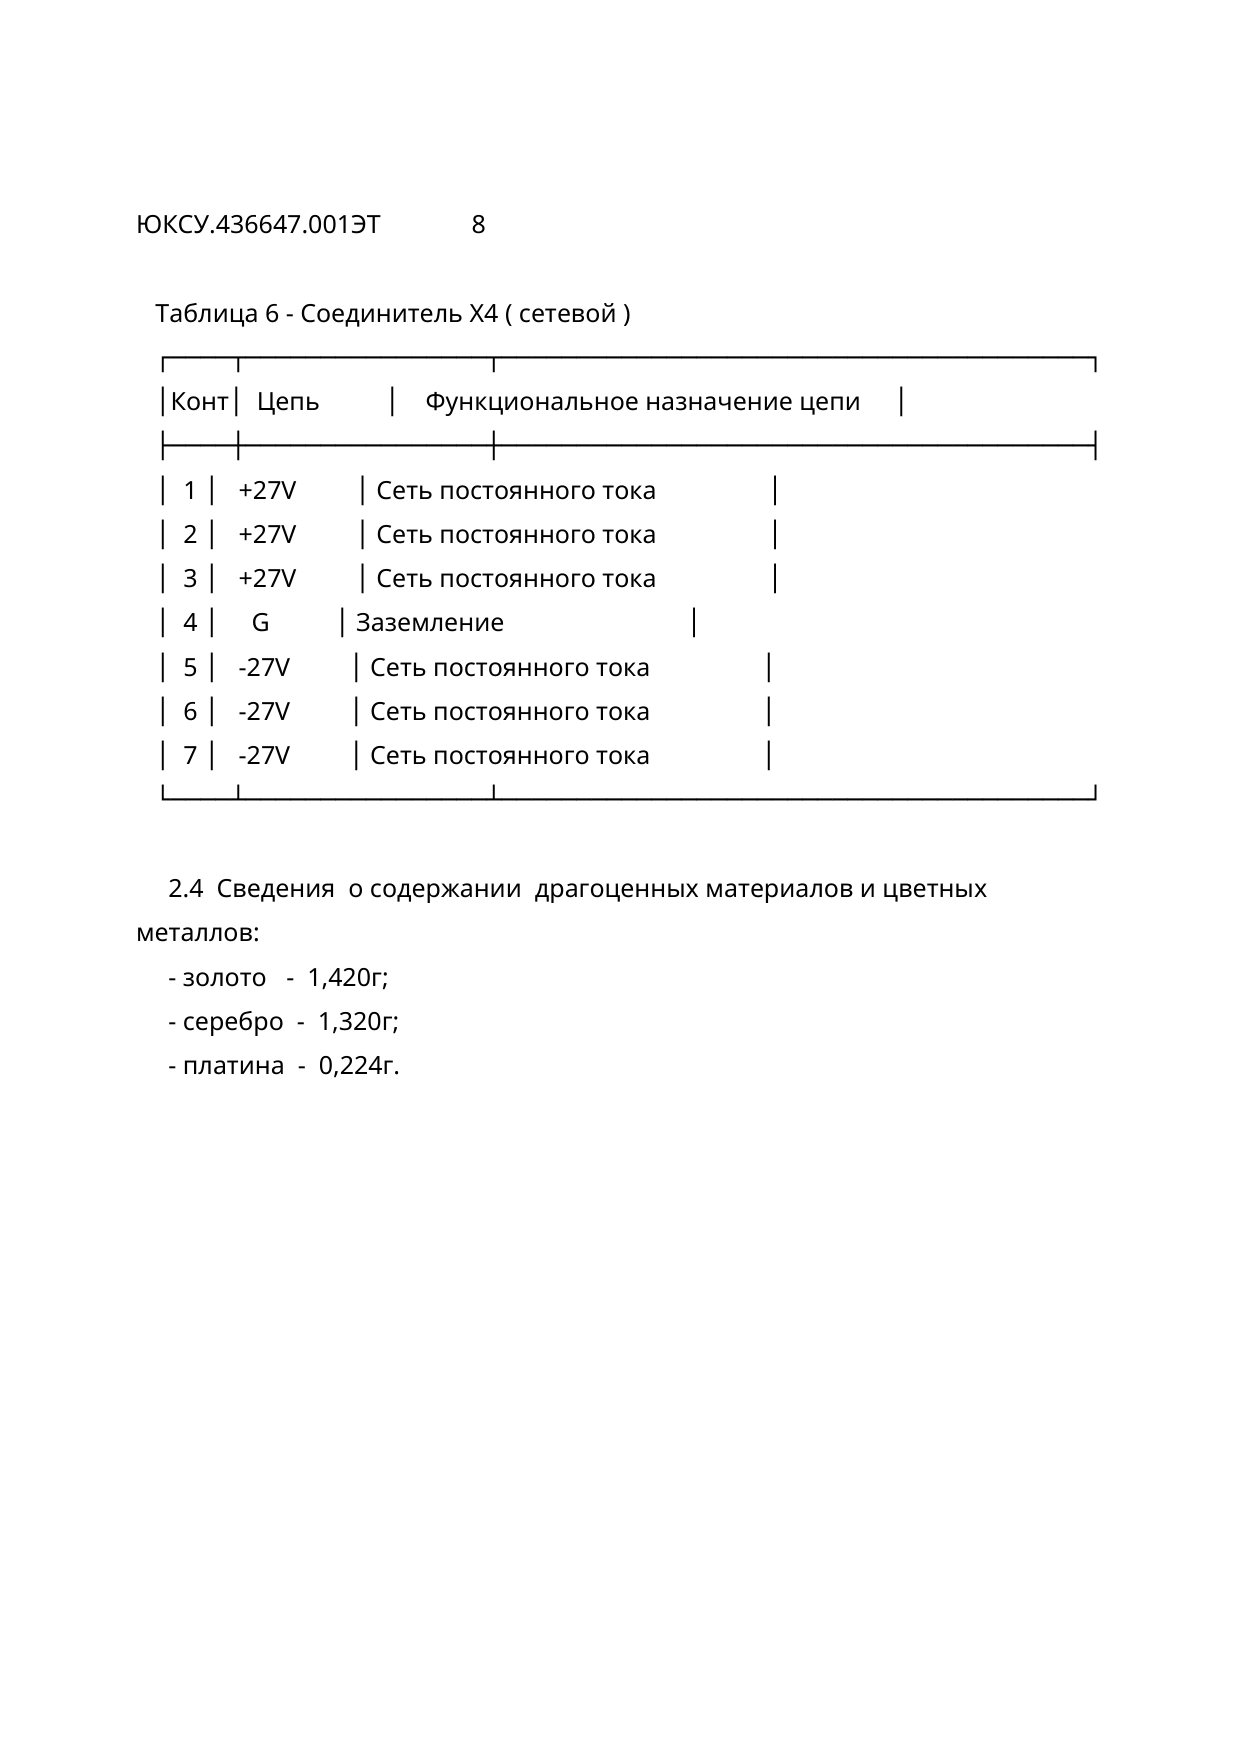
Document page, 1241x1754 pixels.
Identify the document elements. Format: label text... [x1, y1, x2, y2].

text ЮКСУ.436647.001ЭТ 8 [136, 207, 1193, 241]
text │ 4 │ G │ Заземление │ [136, 605, 1193, 639]
text │Конт│ Цепь │ Функциональное назначение цепи │ [136, 384, 1193, 418]
text - серебро - 1,320г; [136, 1003, 1193, 1038]
text Таблица 6 - Соединитель X4 ( сетевой ) [136, 295, 1193, 329]
text металлов: [136, 915, 1193, 949]
text ┌────┬────────────────┬───────────────────────────────────────┐ [136, 339, 1193, 373]
text │ 2 │ +27V │ Сеть постоянного тока │ [136, 517, 1193, 551]
text │ 7 │ -27V │ Сеть постоянного тока │ [136, 738, 1193, 772]
text - платина - 0,224г. [136, 1048, 1193, 1082]
text │ 3 │ +27V │ Сеть постоянного тока │ [136, 561, 1193, 595]
text └────┴────────────────┴───────────────────────────────────────┘ [136, 782, 1193, 816]
text - золото - 1,420г; [136, 959, 1193, 993]
text │ 5 │ -27V │ Сеть постоянного тока │ [136, 649, 1193, 683]
text │ 1 │ +27V │ Сеть постоянного тока │ [136, 472, 1193, 506]
text │ 6 │ -27V │ Сеть постоянного тока │ [136, 694, 1193, 728]
text ├────┼────────────────┼───────────────────────────────────────┤ [136, 428, 1193, 462]
text 2.4 Сведения о содержании драгоценных материалов и цветных [136, 871, 1193, 905]
